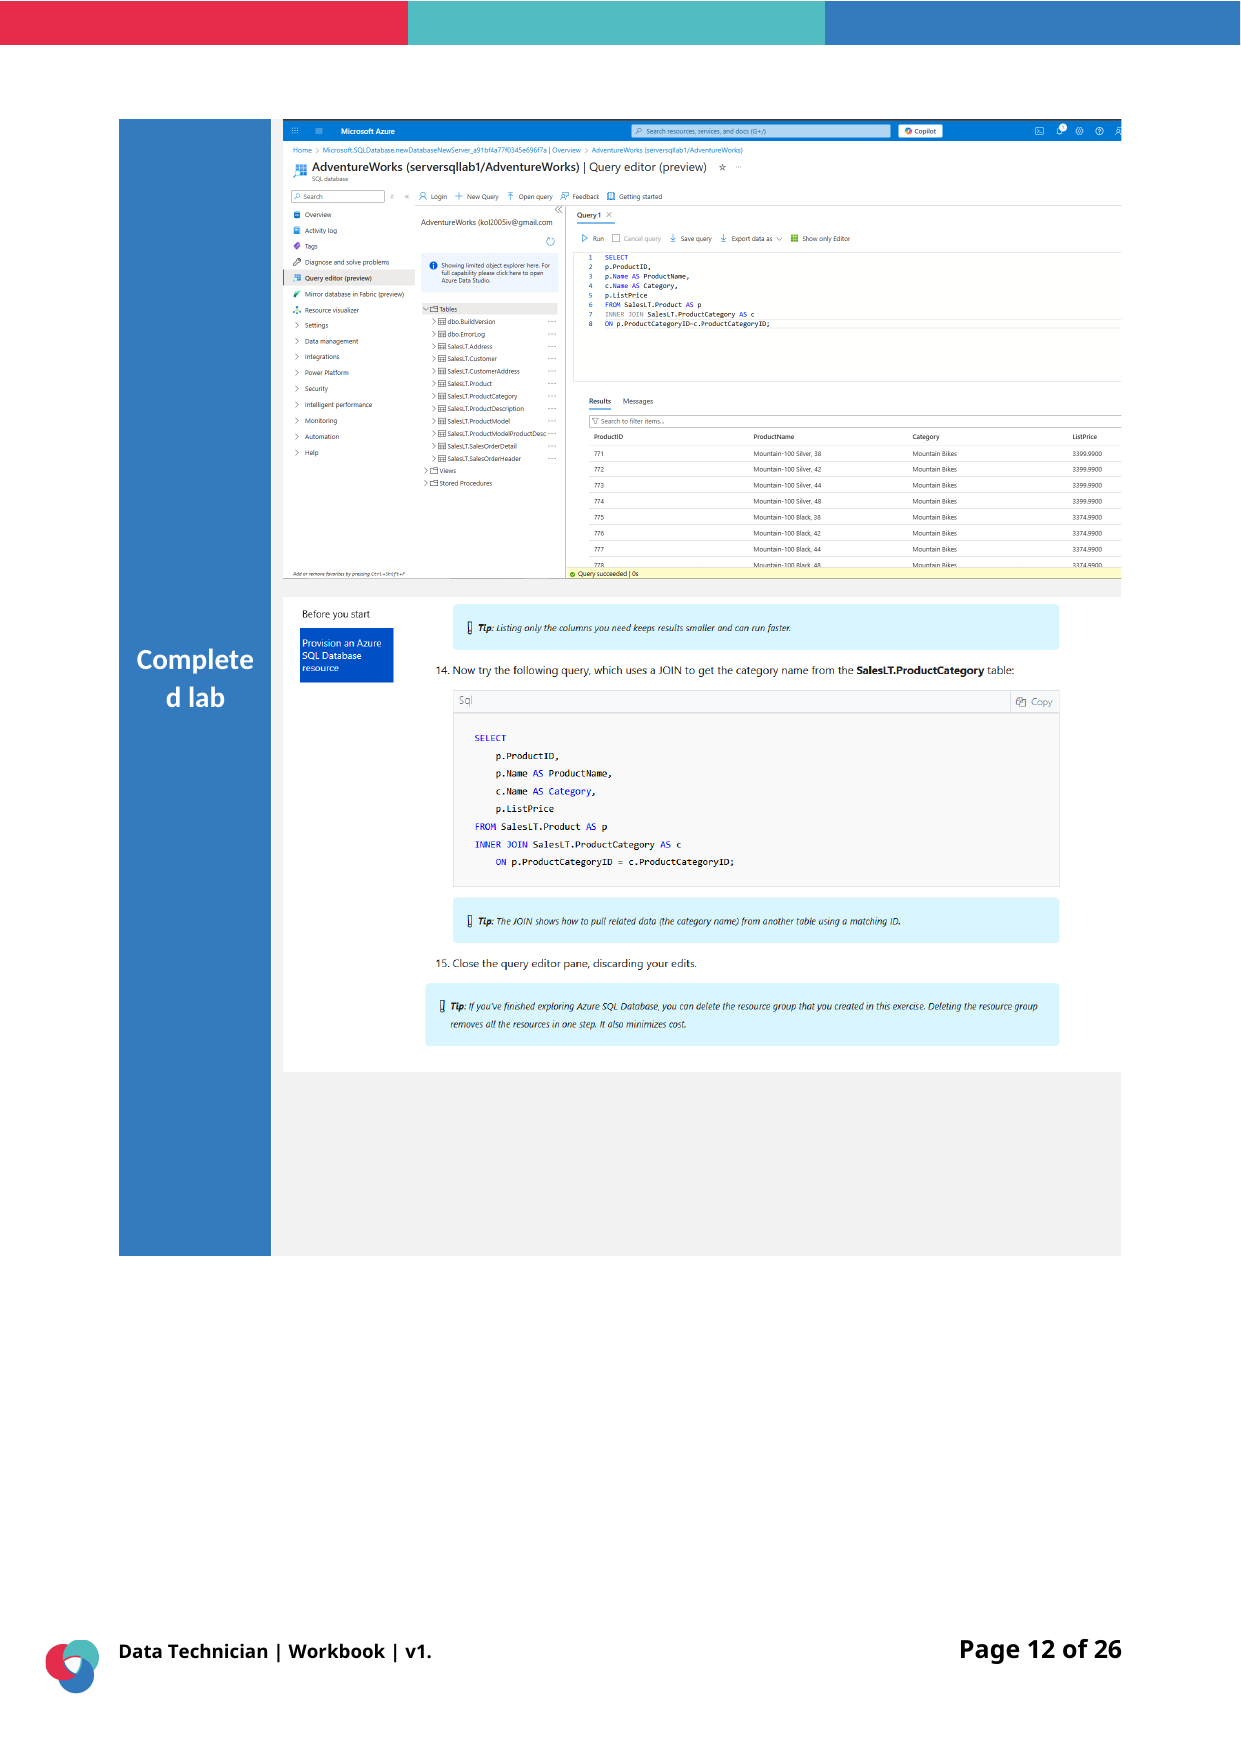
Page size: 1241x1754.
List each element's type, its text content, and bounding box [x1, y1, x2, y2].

picture [45, 1640, 100, 1694]
table_header [272, 119, 1121, 1256]
picture [283, 597, 1122, 1072]
picture [283, 119, 1122, 579]
table_header Completed lab [119, 119, 271, 1256]
